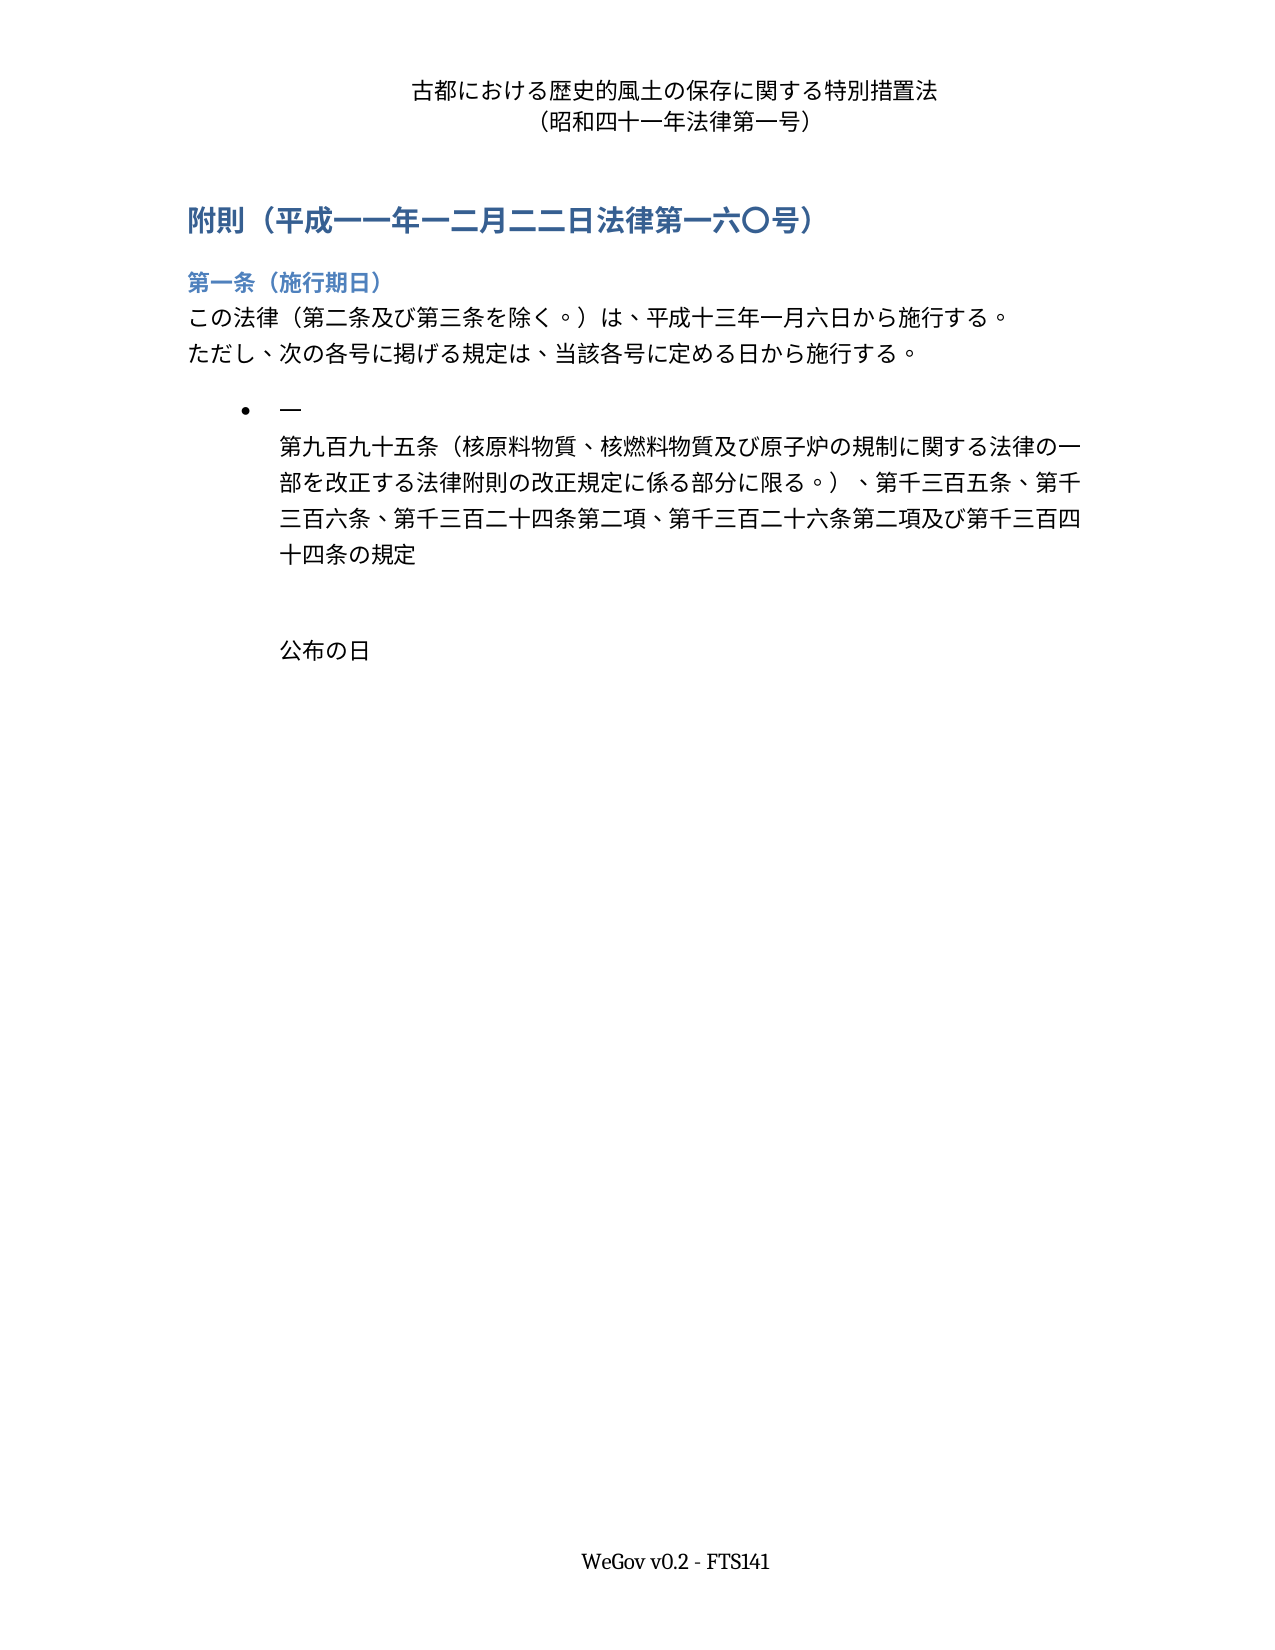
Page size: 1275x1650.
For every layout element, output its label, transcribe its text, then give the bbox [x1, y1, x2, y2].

text この法律（第二条及び第三条を除く。）は、平成十三年一月六日から施行する。 ただし、次の各号に掲げる規定は、当該各号に定める日から施行する。 [187, 302, 1087, 369]
subtitle 第一条（施行期日） [187, 266, 1087, 298]
subtitle 附則（平成一一年一二月二二日法律第一六〇号） [187, 200, 1087, 240]
list 一 第九百九十五条（核原料物質、核燃料物質及び原子炉の規制に関する法律の一部を改正する法律附則の改正規定に係る部分に限る。）、第千三百五条、第千三百六条、第千三百二十四条第二項、第千三百二十六条第二項及び第千三百四十四条の規定 公布の日 [242, 395, 1087, 666]
